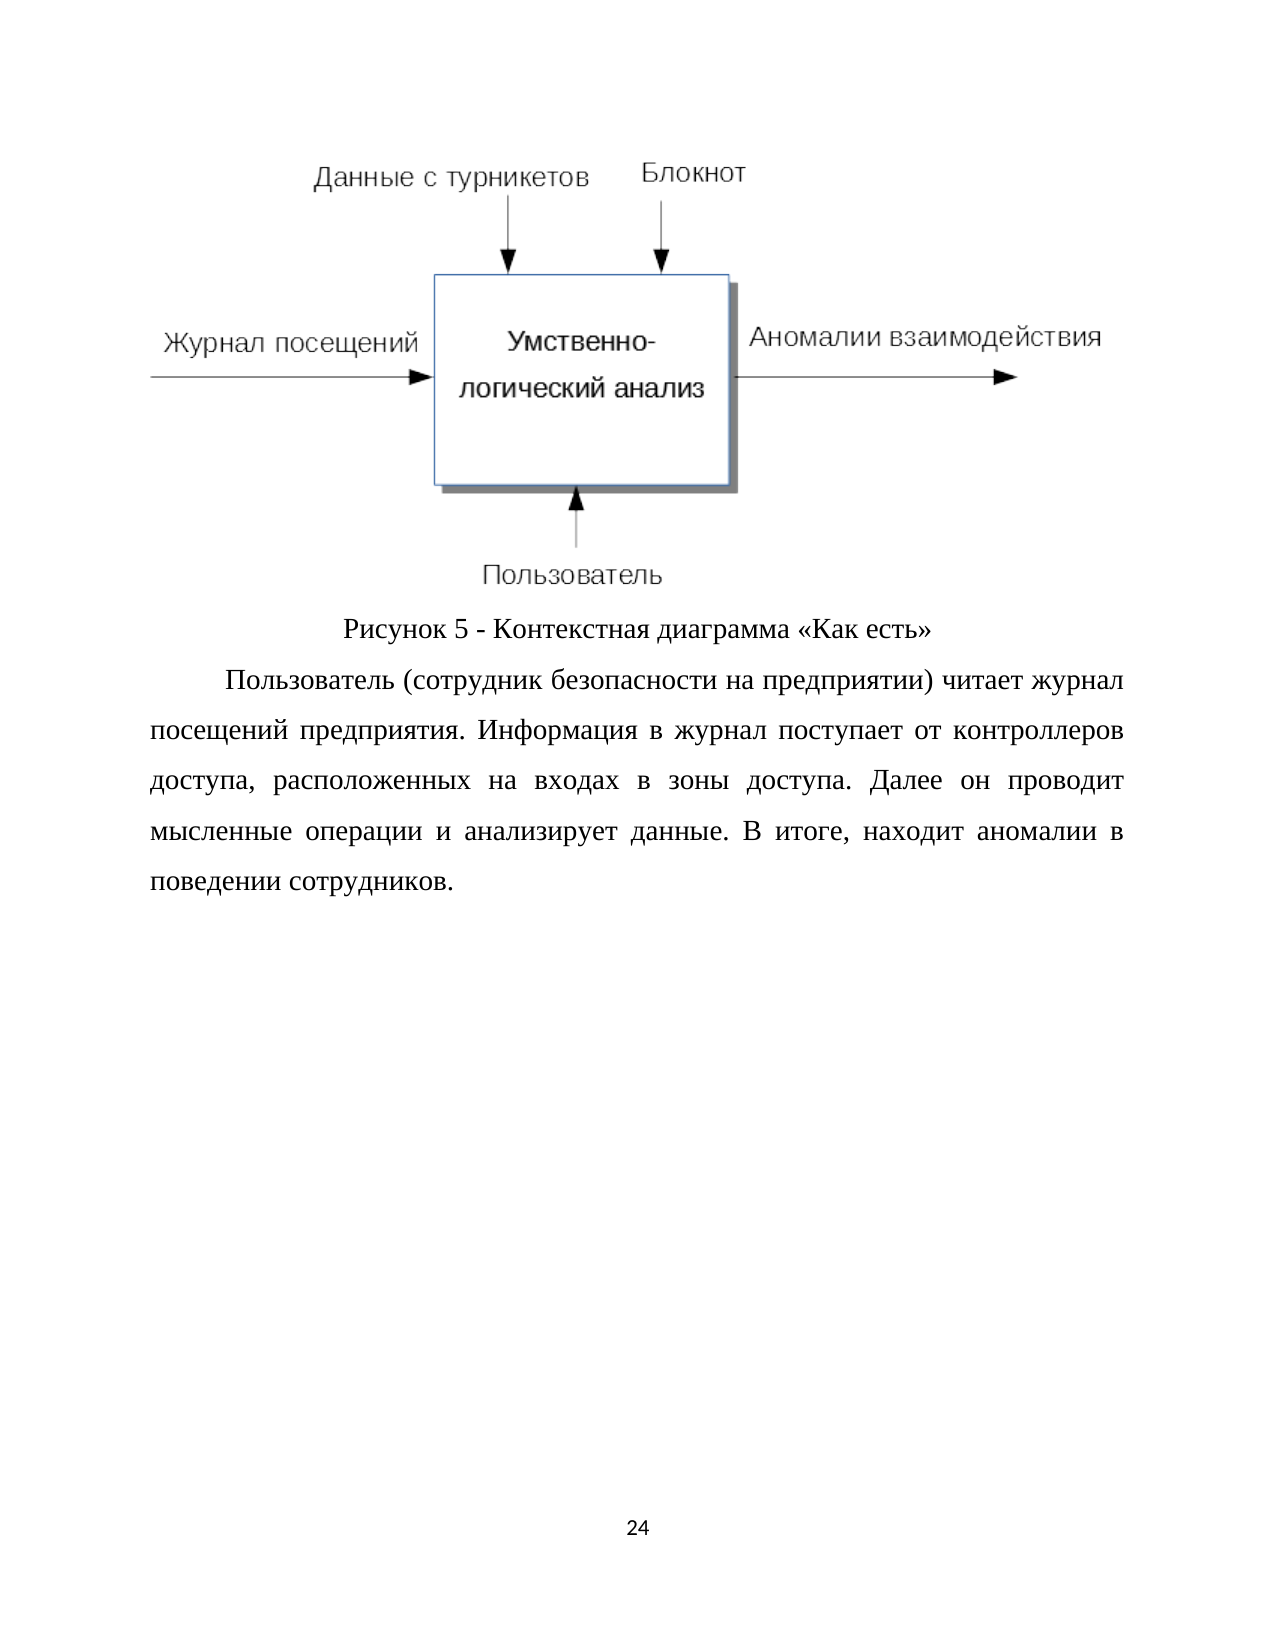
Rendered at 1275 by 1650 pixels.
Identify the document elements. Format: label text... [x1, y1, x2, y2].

text Рисунок 5 - Контекстная диаграмма «Как есть» [150, 611, 1125, 645]
picture [150, 150, 1125, 598]
text Пользователь (сотрудник безопасности на предприятии) читает журнал посещений предприятия. Информация в журнал поступает от контроллеров доступа, расположенных на входах в зоны доступа. Далее он проводит мысленные операции и анализирует данные. В итоге, находит аномалии в поведении сотрудников. [150, 662, 1125, 897]
